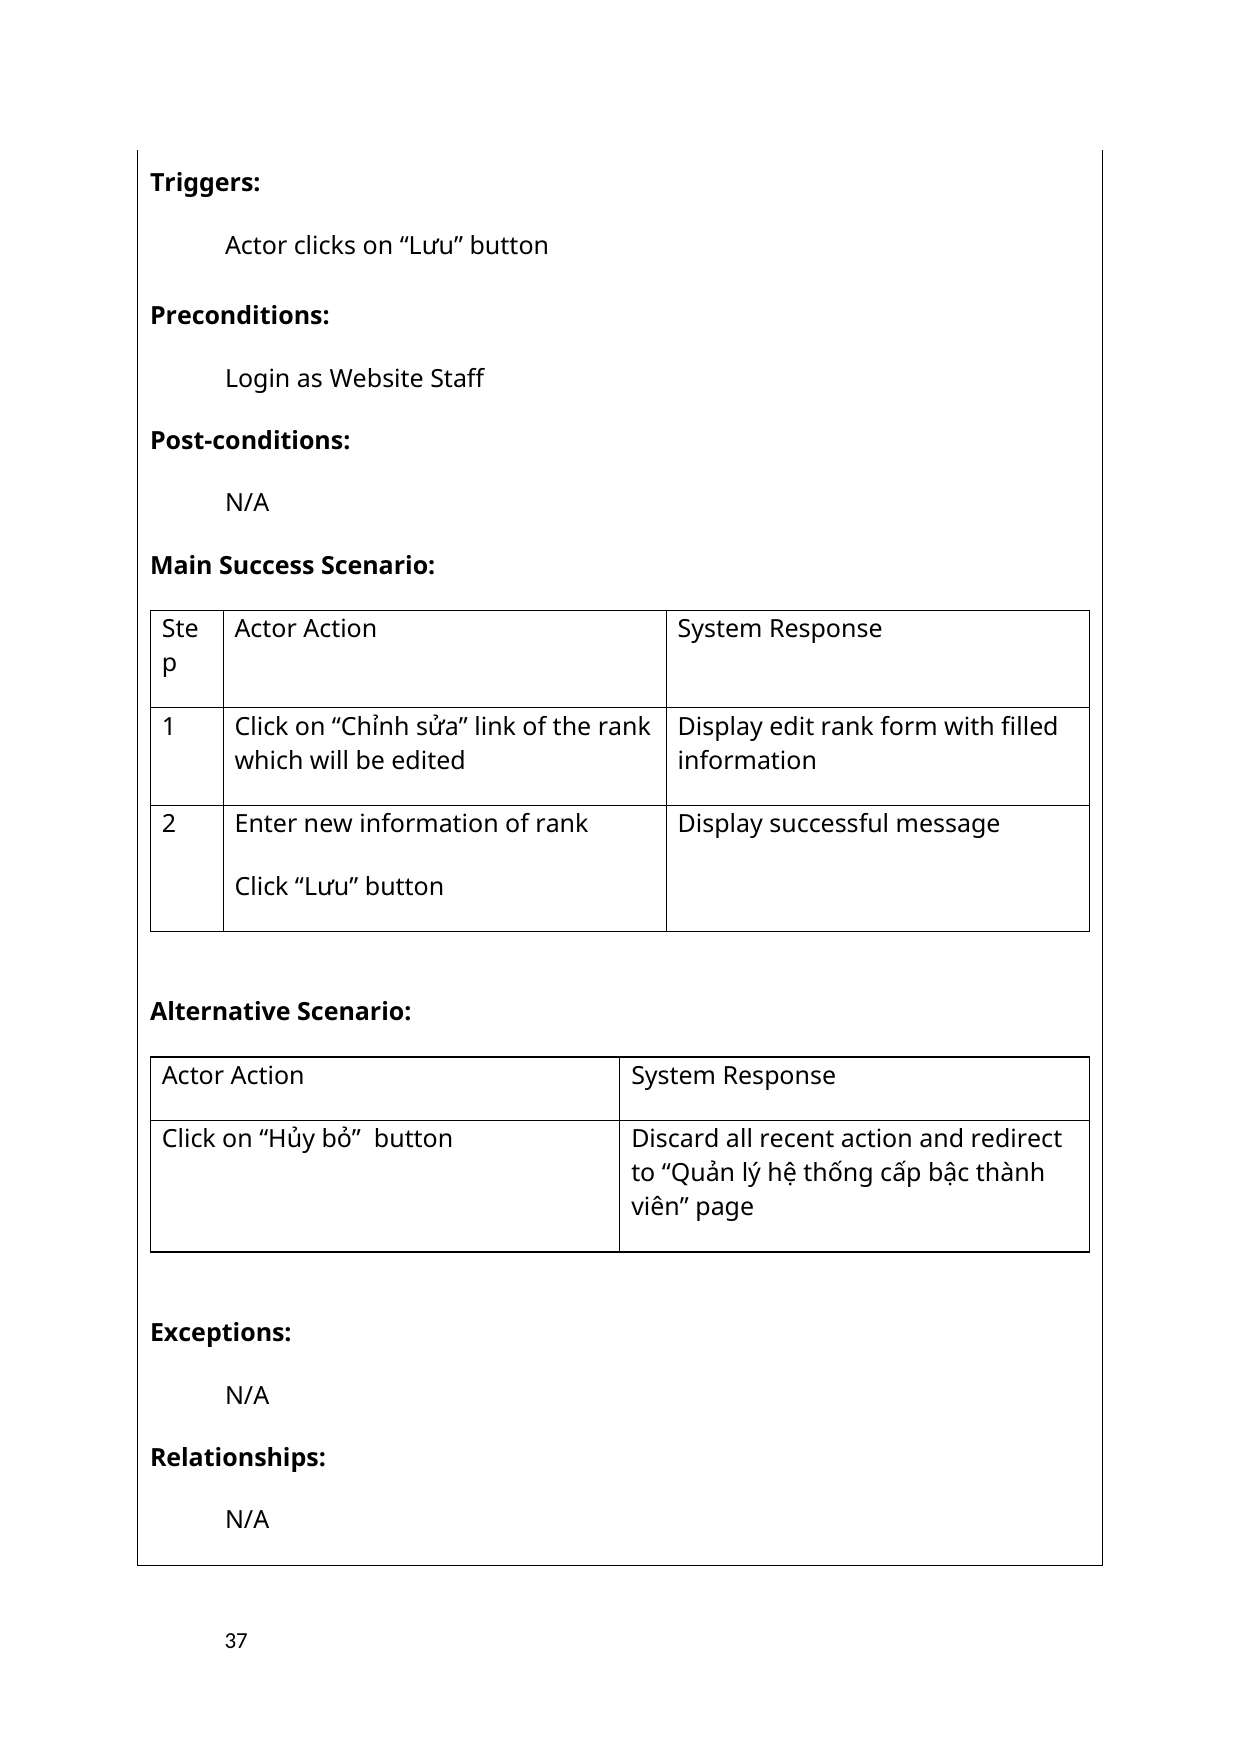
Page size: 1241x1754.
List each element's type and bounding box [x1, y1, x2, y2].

table_cell [138, 156, 1102, 1565]
